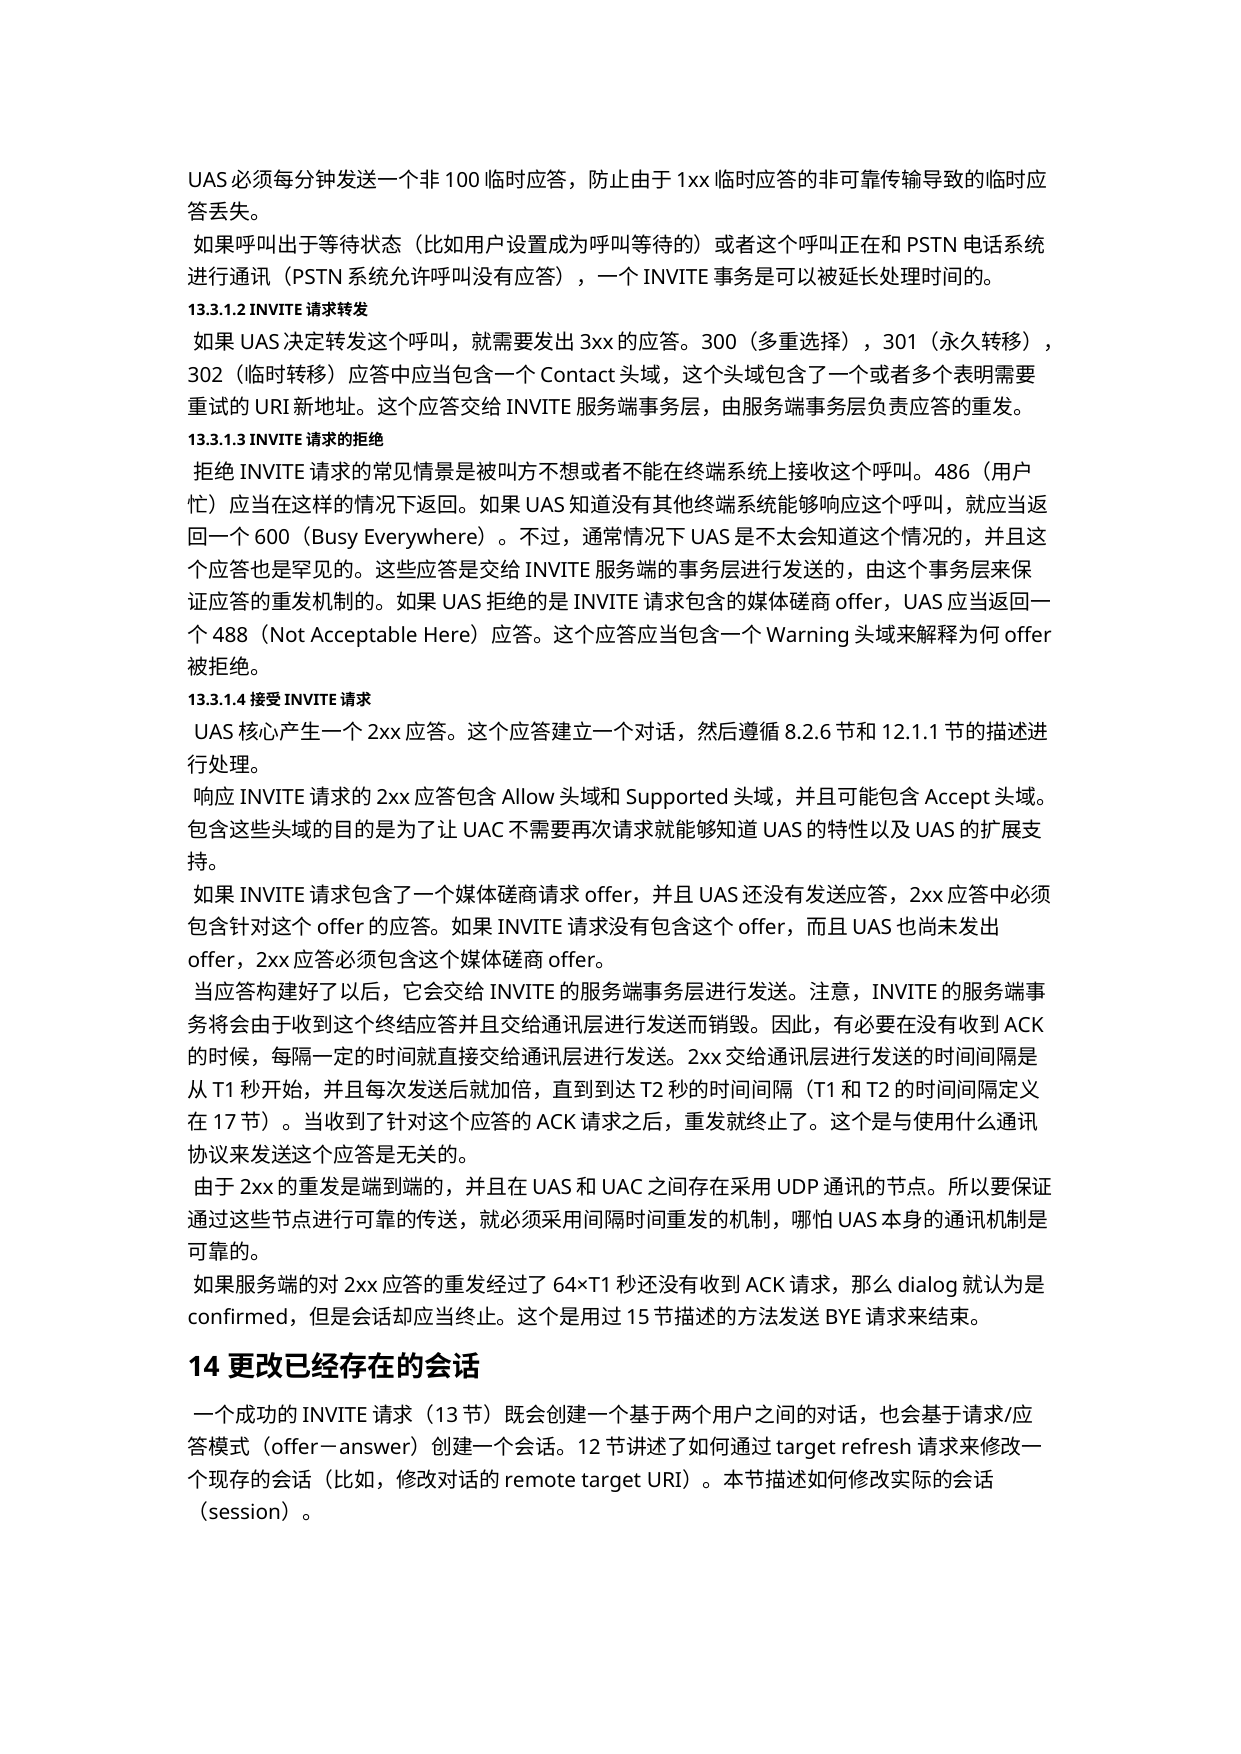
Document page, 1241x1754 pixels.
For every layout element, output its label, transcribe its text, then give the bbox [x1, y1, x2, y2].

text 当应答构建好了以后，它会交给INVITE的服务端事务层进行发送。注意，INVITE的服务端事务将会由于收到这个终结应答并且交给通讯层进行发送而销毁。因此，有必要在没有收到ACK的时候，每隔一定的时间就直接交给通讯层进行发送。2xx交给通讯层进行发送的时间间隔是从T1秒开始，并且每次发送后就加倍，直到到达T2秒的时间间隔（T1和T2的时间间隔定义在17节）。当收到了针对这个应答的ACK请求之后，重发就终止了。这个是与使用什么通讯协议来发送这个应答是无关的。 [187, 974, 1053, 1169]
text 如果呼叫出于等待状态（比如用户设置成为呼叫等待的）或者这个呼叫正在和PSTN电话系统进行通讯（PSTN系统允许呼叫没有应答），一个INVITE事务是可以被延长处理时间的。 [187, 227, 1053, 292]
text 如果INVITE请求包含了一个媒体磋商请求offer，并且UAS还没有发送应答，2xx应答中必须包含针对这个offer的应答。如果INVITE请求没有包含这个offer，而且UAS也尚未发出offer，2xx应答必须包含这个媒体磋商offer。 [187, 877, 1053, 974]
text 由于2xx的重发是端到端的，并且在UAS和UAC之间存在采用UDP通讯的节点。所以要保证通过这些节点进行可靠的传送，就必须采用间隔时间重发的机制，哪怕UAS本身的通讯机制是可靠的。 [187, 1169, 1053, 1267]
text 13.3.1.3 INVITE请求的拒绝 [187, 422, 1053, 454]
text 14 更改已经存在的会话 [187, 1332, 1053, 1397]
text 13.3.1.4 接受INVITE请求 [187, 682, 1053, 714]
text 13.3.1.2 INVITE请求转发 [187, 292, 1053, 324]
text UAS核心产生一个2xx应答。这个应答建立一个对话，然后遵循8.2.6节和12.1.1节的描述进行处理。 [187, 714, 1053, 779]
text 拒绝INVITE请求的常见情景是被叫方不想或者不能在终端系统上接收这个呼叫。486（用户忙）应当在这样的情况下返回。如果UAS知道没有其他终端系统能够响应这个呼叫，就应当返回一个600（Busy Everywhere）。不过，通常情况下UAS是不太会知道这个情况的，并且这个应答也是罕见的。这些应答是交给INVITE服务端的事务层进行发送的，由这个事务层来保证应答的重发机制的。如果UAS拒绝的是INVITE请求包含的媒体磋商offer，UAS应当返回一个488（Not Acceptable Here）应答。这个应答应当包含一个Warning头域来解释为何offer被拒绝。 [187, 454, 1053, 682]
text 一个成功的INVITE请求（13节）既会创建一个基于两个用户之间的对话，也会基于请求/应答模式（offer－answer）创建一个会话。12节讲述了如何通过target refresh 请求来修改一个现存的会话（比如，修改对话的remote target URI）。本节描述如何修改实际的会话（session）。 [187, 1397, 1053, 1527]
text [187, 162, 1053, 227]
text 如果服务端的对2xx应答的重发经过了64×T1秒还没有收到ACK请求，那么dialog就认为是confirmed，但是会话却应当终止。这个是用过15节描述的方法发送BYE请求来结束。 [187, 1267, 1053, 1332]
text 响应INVITE请求的2xx应答包含Allow头域和Supported头域，并且可能包含Accept头域。包含这些头域的目的是为了让UAC不需要再次请求就能够知道UAS的特性以及UAS的扩展支持。 [187, 779, 1053, 877]
text 如果UAS决定转发这个呼叫，就需要发出3xx的应答。300（多重选择），301（永久转移），302（临时转移）应答中应当包含一个Contact头域，这个头域包含了一个或者多个表明需要重试的URI新地址。这个应答交给INVITE服务端事务层，由服务端事务层负责应答的重发。 [187, 324, 1053, 422]
